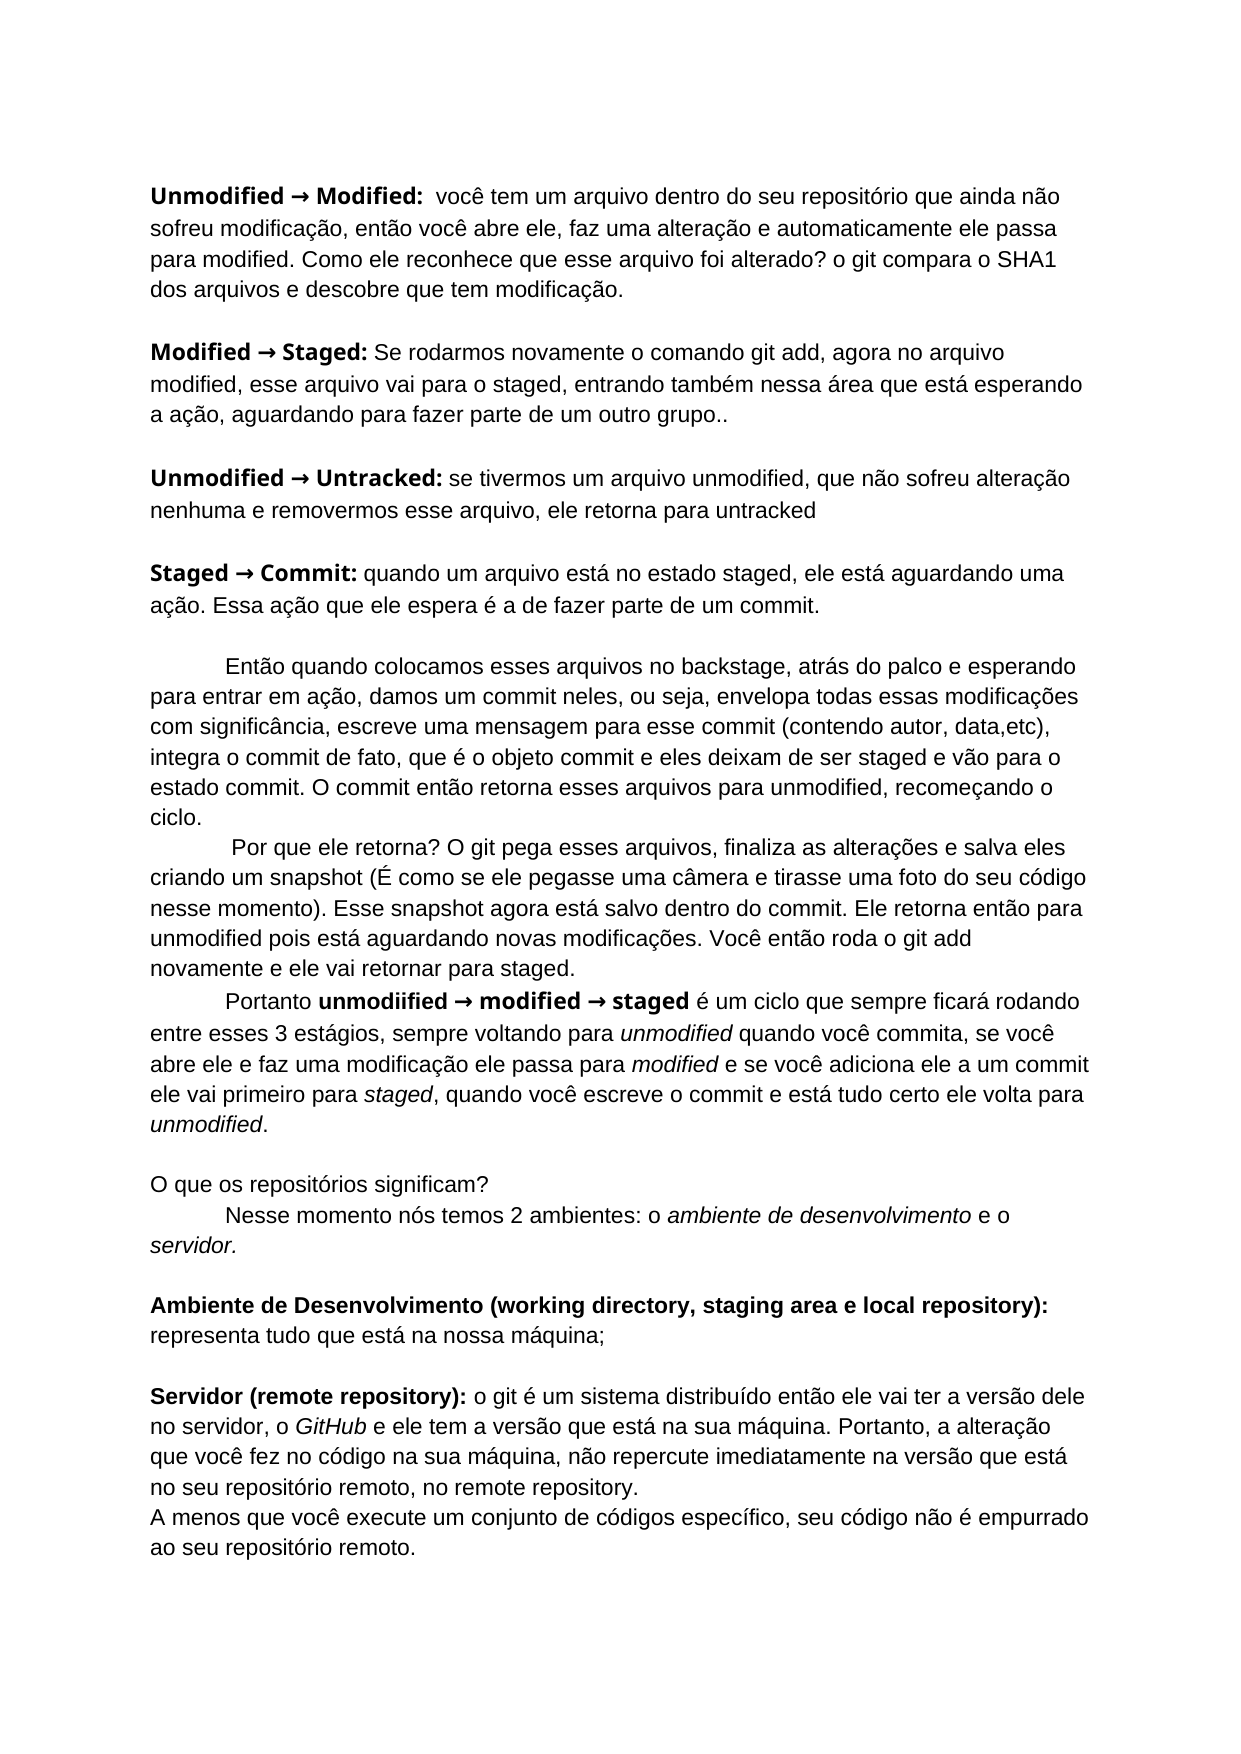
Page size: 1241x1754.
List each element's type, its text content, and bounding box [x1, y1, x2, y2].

text A menos que você execute um conjunto de códigos específico, seu código não é empurrado ao seu repositório remoto. [150, 1504, 1090, 1560]
text O que os repositórios significam? [150, 1171, 1090, 1198]
text Nesse momento nós temos 2 ambientes: o ambiente de desenvolvimento e o servidor. [150, 1202, 1090, 1258]
text Unmodified → Untracked: se tivermos um arquivo unmodified, que não sofreu alteração nenhuma e removermos esse arquivo, ele retorna para untracked [150, 462, 1090, 523]
text Servidor (remote repository): o git é um sistema distribuído então ele vai ter a versão dele no servidor, o GitHub e ele tem a versão que está na sua máquina. Portanto, a alteração que você fez no código na sua máquina, não repercute imediatamente na versão que está no seu repositório remoto, no remote repository. [150, 1383, 1090, 1500]
text Portanto unmodiified → modified → staged é um ciclo que sempre ficará rodando entre esses 3 estágios, sempre voltando para unmodified quando você commita, se você abre ele e faz uma modificação ele passa para modified e se você adiciona ele a um commit ele vai primeiro para staged, quando você escreve o commit e está tudo certo ele volta para unmodified. [150, 985, 1090, 1137]
text Por que ele retorna? O git pega esses arquivos, finaliza as alterações e salva eles criando um snapshot (É como se ele pegasse uma câmera e tirasse uma foto do seu código nesse momento). Esse snapshot agora está salvo dentro do commit. Ele retorna então para unmodified pois está aguardando novas modificações. Você então roda o git add novamente e ele vai retornar para staged. [150, 834, 1090, 981]
text Staged → Commit: quando um arquivo está no estado staged, ele está aguardando uma ação. Essa ação que ele espera é a de fazer parte de um commit. [150, 557, 1090, 619]
text Unmodified → Modified: você tem um arquivo dentro do seu repositório que ainda não sofreu modificação, então você abre ele, faz uma alteração e automaticamente ele passa para modified. Como ele reconhece que esse arquivo foi alterado? o git compara o SHA1 dos arquivos e descobre que tem modificação. [150, 180, 1090, 302]
text Modified → Staged: Se rodarmos novamente o comando git add, agora no arquivo modified, esse arquivo vai para o staged, entrando também nessa área que está esperando a ação, aguardando para fazer parte de um outro grupo.. [150, 336, 1090, 428]
text Ambiente de Desenvolvimento (working directory, staging area e local repository): representa tudo que está na nossa máquina; [150, 1292, 1090, 1349]
text Então quando colocamos esses arquivos no backstage, atrás do palco e esperando para entrar em ação, damos um commit neles, ou seja, envelopa todas essas modificações com significância, escreve uma mensagem para esse commit (contendo autor, data,etc), integra o commit de fato, que é o objeto commit e eles deixam de ser staged e vão para o estado commit. O commit então retorna esses arquivos para unmodified, recomeçando o ciclo. [150, 653, 1090, 830]
